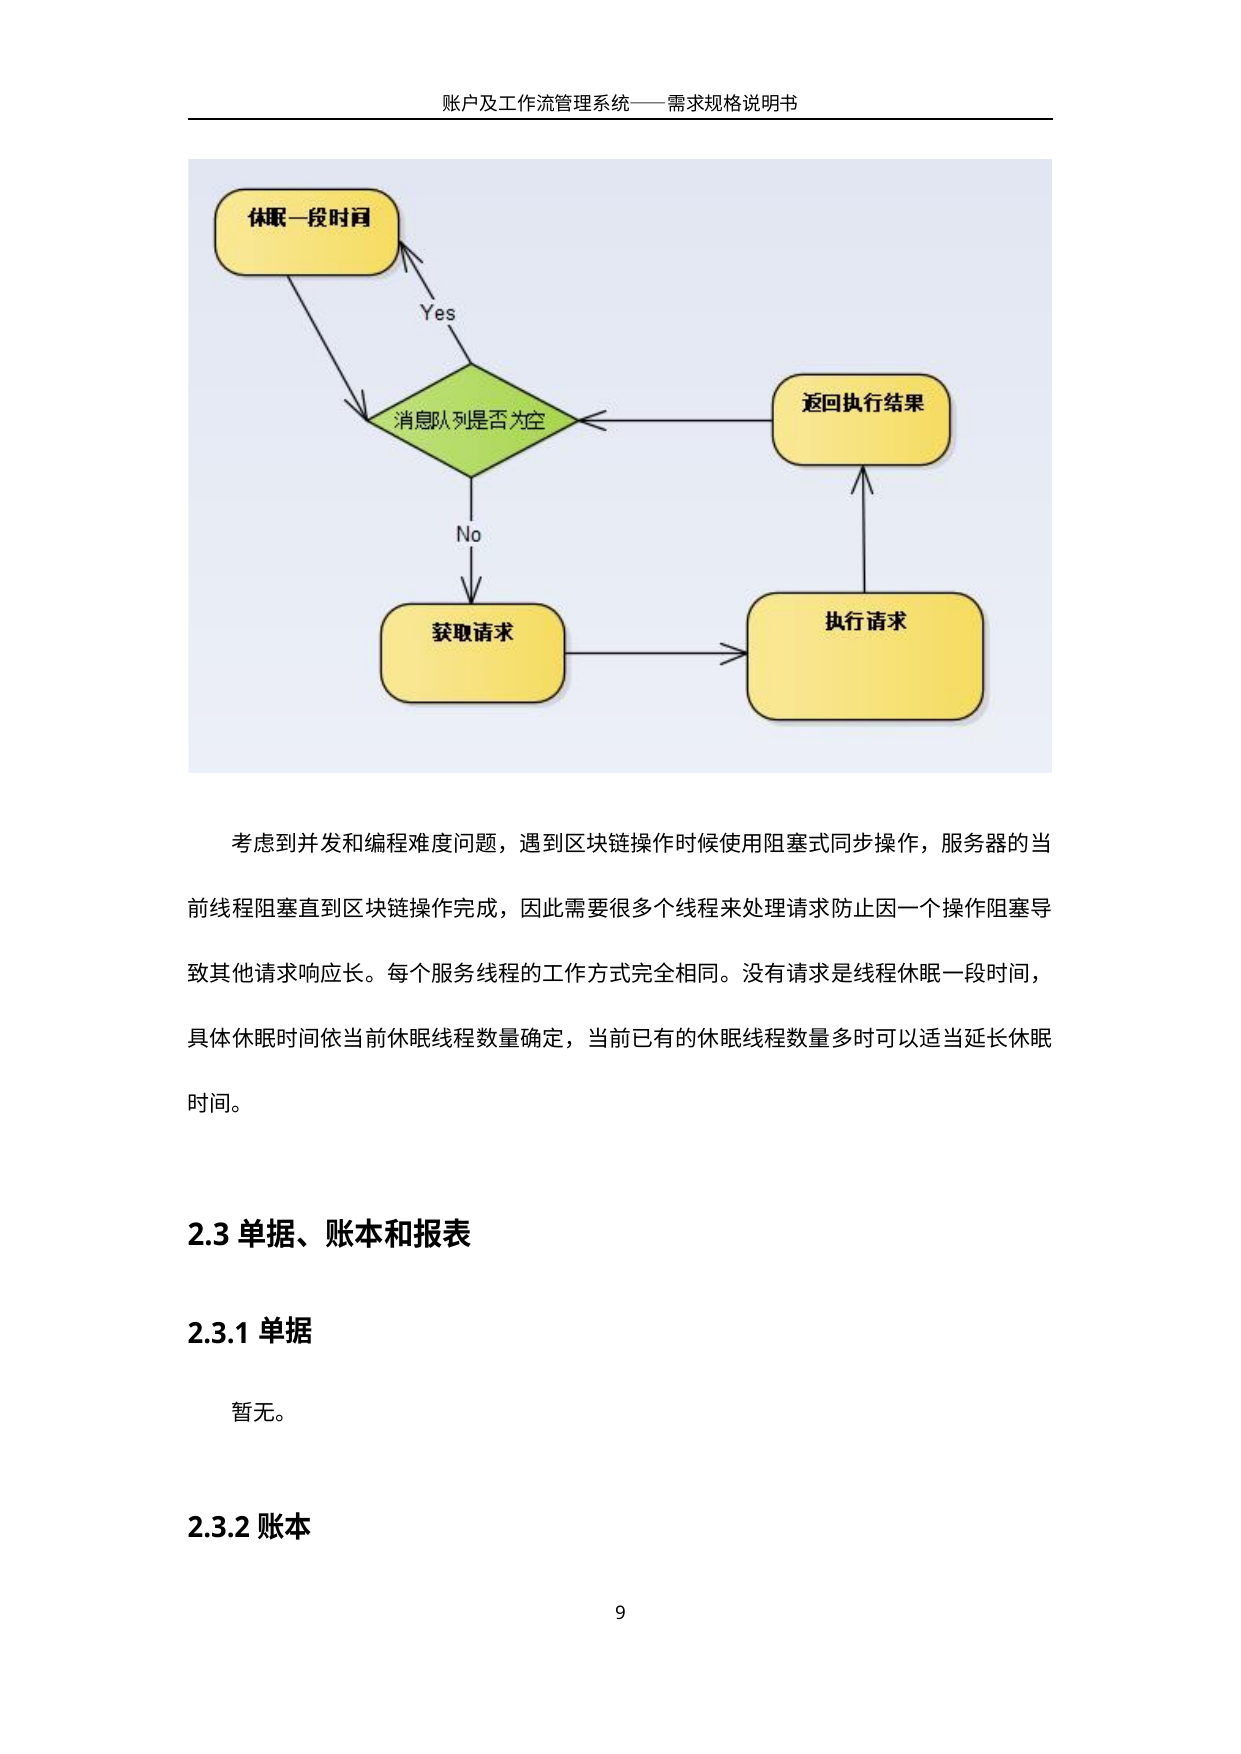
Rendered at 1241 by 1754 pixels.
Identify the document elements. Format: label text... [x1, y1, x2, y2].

text 2.3.1 单据 [187, 1297, 1053, 1362]
text 考虑到并发和编程难度问题，遇到区块链操作时候使用阻塞式同步操作，服务器的当前线程阻塞直到区块链操作完成，因此需要很多个线程来处理请求防止因一个操作阻塞导致其他请求响应长。每个服务线程的工作方式完全相同。没有请求是线程休眠一段时间，具体休眠时间依当前休眠线程数量确定，当前已有的休眠线程数量多时可以适当延长休眠时间。 [187, 810, 1053, 1135]
picture [188, 159, 1052, 773]
text 2.3.2 账本 [187, 1492, 1053, 1557]
text 暂无。 [187, 1395, 1053, 1427]
text 2.3 单据、账本和报表 [187, 1200, 1053, 1265]
